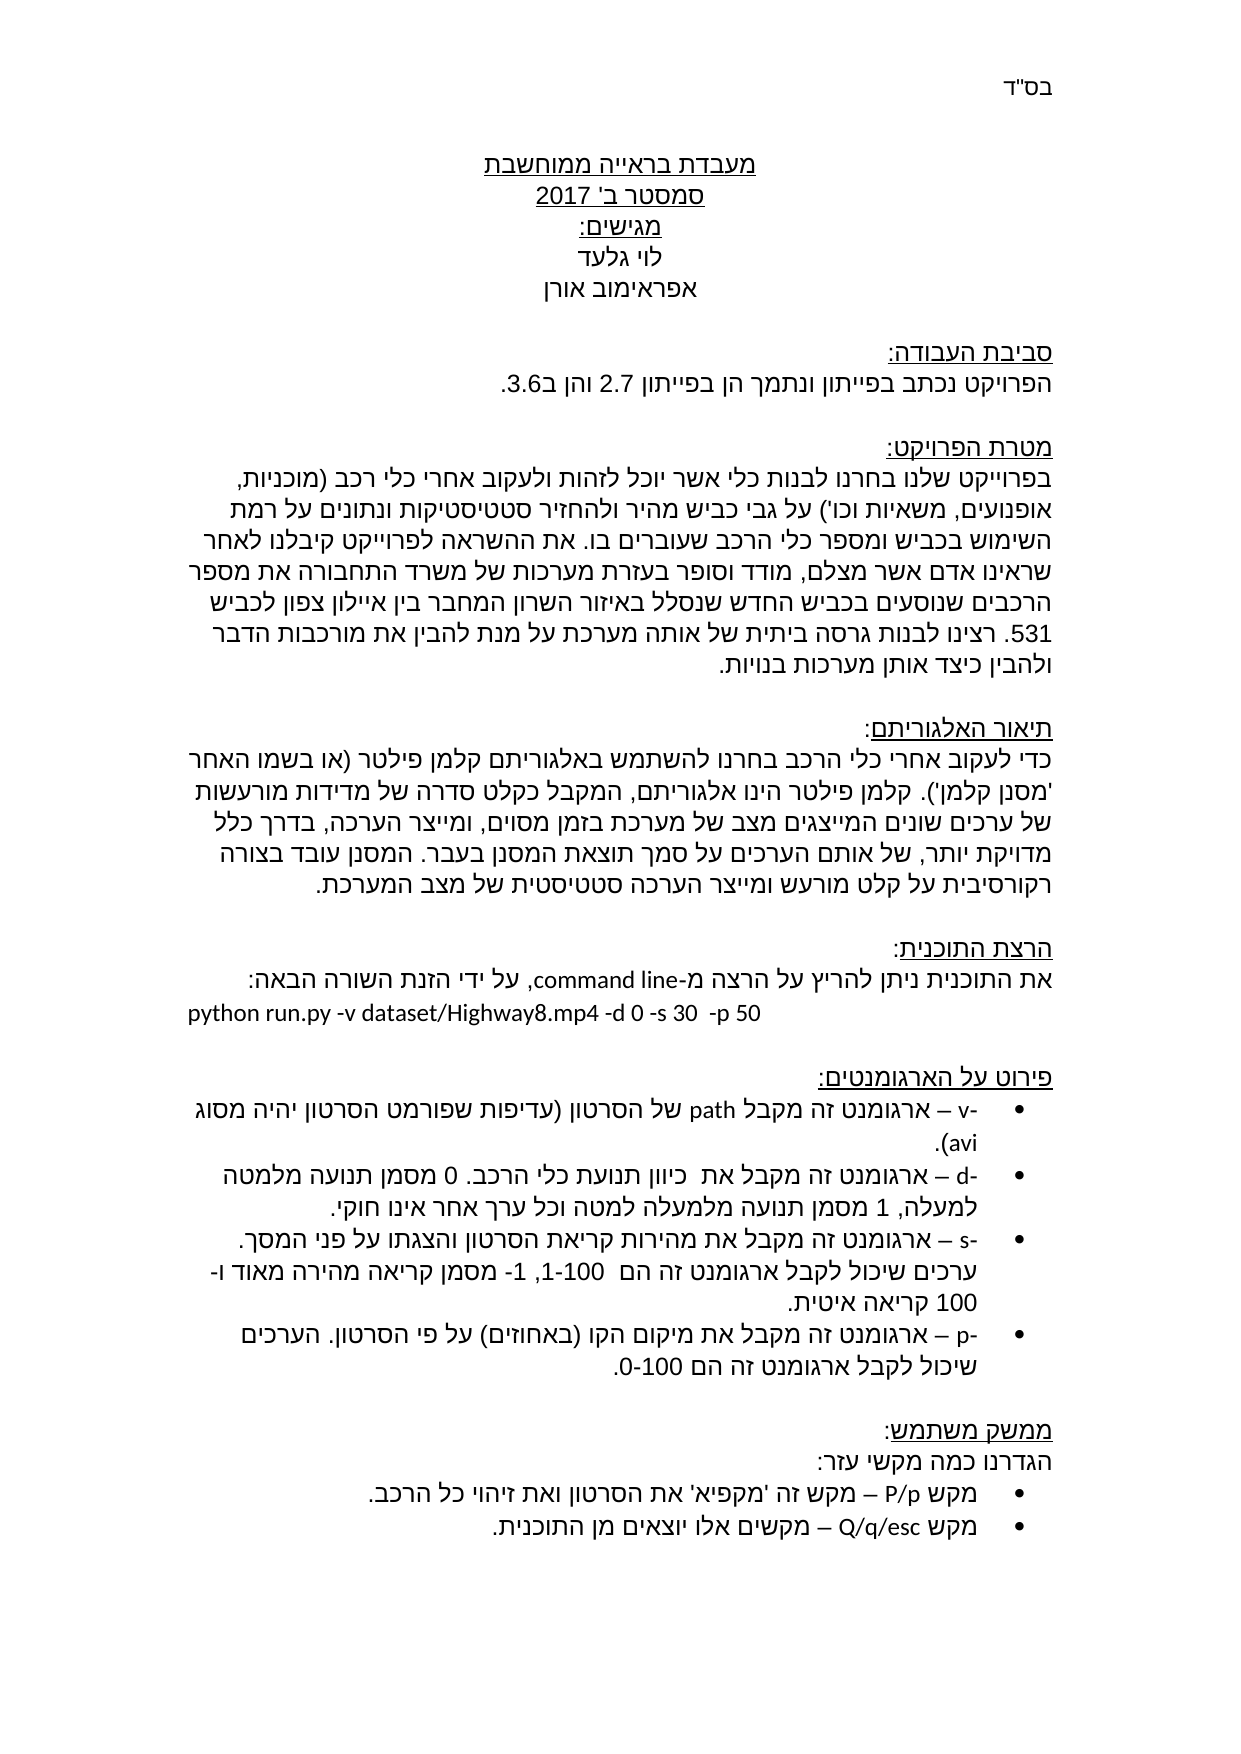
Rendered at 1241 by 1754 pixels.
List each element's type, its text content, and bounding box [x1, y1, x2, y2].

list מקש Q/q/esc – מקשים אלו יוצאים מן התוכנית. [187, 1511, 1015, 1541]
text בפרוייקט שלנו בחרנו לבנות כלי אשר יוכל לזהות ולעקוב אחרי כלי רכב (מוכניות, אופנועים, משאיות וכו') על גבי כביש מהיר ולהחזיר סטטיסטיקות ונתונים על רמת השימוש בכביש ומספר כלי הרכב שעוברים בו. את ההשראה לפרוייקט קיבלנו לאחר שראינו אדם אשר מצלם, מודד וסופר בעזרת מערכות של משרד התחבורה את מספר הרכבים שנוסעים בכביש החדש שנסלל באיזור השרון המחבר בין איילון צפון לכביש 531. רצינו לבנות גרסה ביתית של אותה מערכת על מנת להבין את מורכבות הדבר ולהבין כיצד אותן מערכות בנויות. [187, 464, 1053, 679]
text הפרויקט נכתב בפייתון ונתמך הן בפייתון 2.7 והן ב3.6. [187, 369, 1053, 398]
list -v – ארגומנט זה מקבל path של הסרטון (עדיפות שפורמט הסרטון יהיה מסוג avi). [187, 1094, 1015, 1158]
text לוי גלעד [187, 243, 1053, 272]
text כדי לעקוב אחרי כלי הרכב בחרנו להשתמש באלגוריתם קלמן פילטר (או בשמו האחר 'מסנן קלמן'). קלמן פילטר הינו אלגוריתם, המקבל כקלט סדרה של מדידות מורעשות של ערכים שונים המייצגים מצב של מערכת בזמן מסוים, ומייצר הערכה, בדרך כלל מדויקת יותר, של אותם הערכים על סמך תוצאת המסנן בעבר. המסנן עובד בצורה רקורסיבית על קלט מורעש ומייצר הערכה סטטיסטית של מצב המערכת. [187, 745, 1053, 898]
text מטרת הפרויקט: [187, 433, 1053, 462]
text את התוכנית ניתן להריץ על הרצה מ-command line, על ידי הזנת השורה הבאה: [187, 964, 1053, 995]
list -s – ארגומנט זה מקבל את מהירות קריאת הסרטון והצגתו על פני המסך. ערכים שיכול לקבל ארגומנט זה הם 1-100, 1- מסמן קריאה מהירה מאוד ו-100 קריאה איטית. [187, 1224, 1015, 1317]
text תיאור האלגוריתם: [187, 714, 1053, 743]
list מקש P/p – מקש זה 'מקפיא' את הסרטון ואת זיהוי כל הרכב. [187, 1478, 1015, 1508]
text הרצת התוכנית: [187, 933, 1053, 962]
list -p – ארגומנט זה מקבל את מיקום הקו (באחוזים) על פי הסרטון. הערכים שיכול לקבל ארגומנט זה הם 0-100. [187, 1319, 1015, 1381]
text הגדרנו כמה מקשי עזר: [187, 1447, 1053, 1476]
text ממשק משתמש: [187, 1416, 1053, 1444]
list -d – ארגומנט זה מקבל את כיוון תנועת כלי הרכב. 0 מסמן תנועה מלמטה למעלה, 1 מסמן תנועה מלמעלה למטה וכל ערך אחר אינו חוקי. [187, 1160, 1015, 1222]
text מעבדת בראייה ממוחשבת [187, 150, 1053, 179]
text סמסטר ב' 2017 [187, 181, 1053, 210]
text פירוט על הארגומנטים: [187, 1063, 1053, 1092]
text python run.py -v dataset/Highway8.mp4 -d 0 -s 30 -p 50 [187, 997, 1053, 1028]
text אפראימוב אורן [187, 274, 1053, 303]
text סביבת העבודה: [187, 338, 1053, 367]
text מגישים: [187, 212, 1053, 241]
